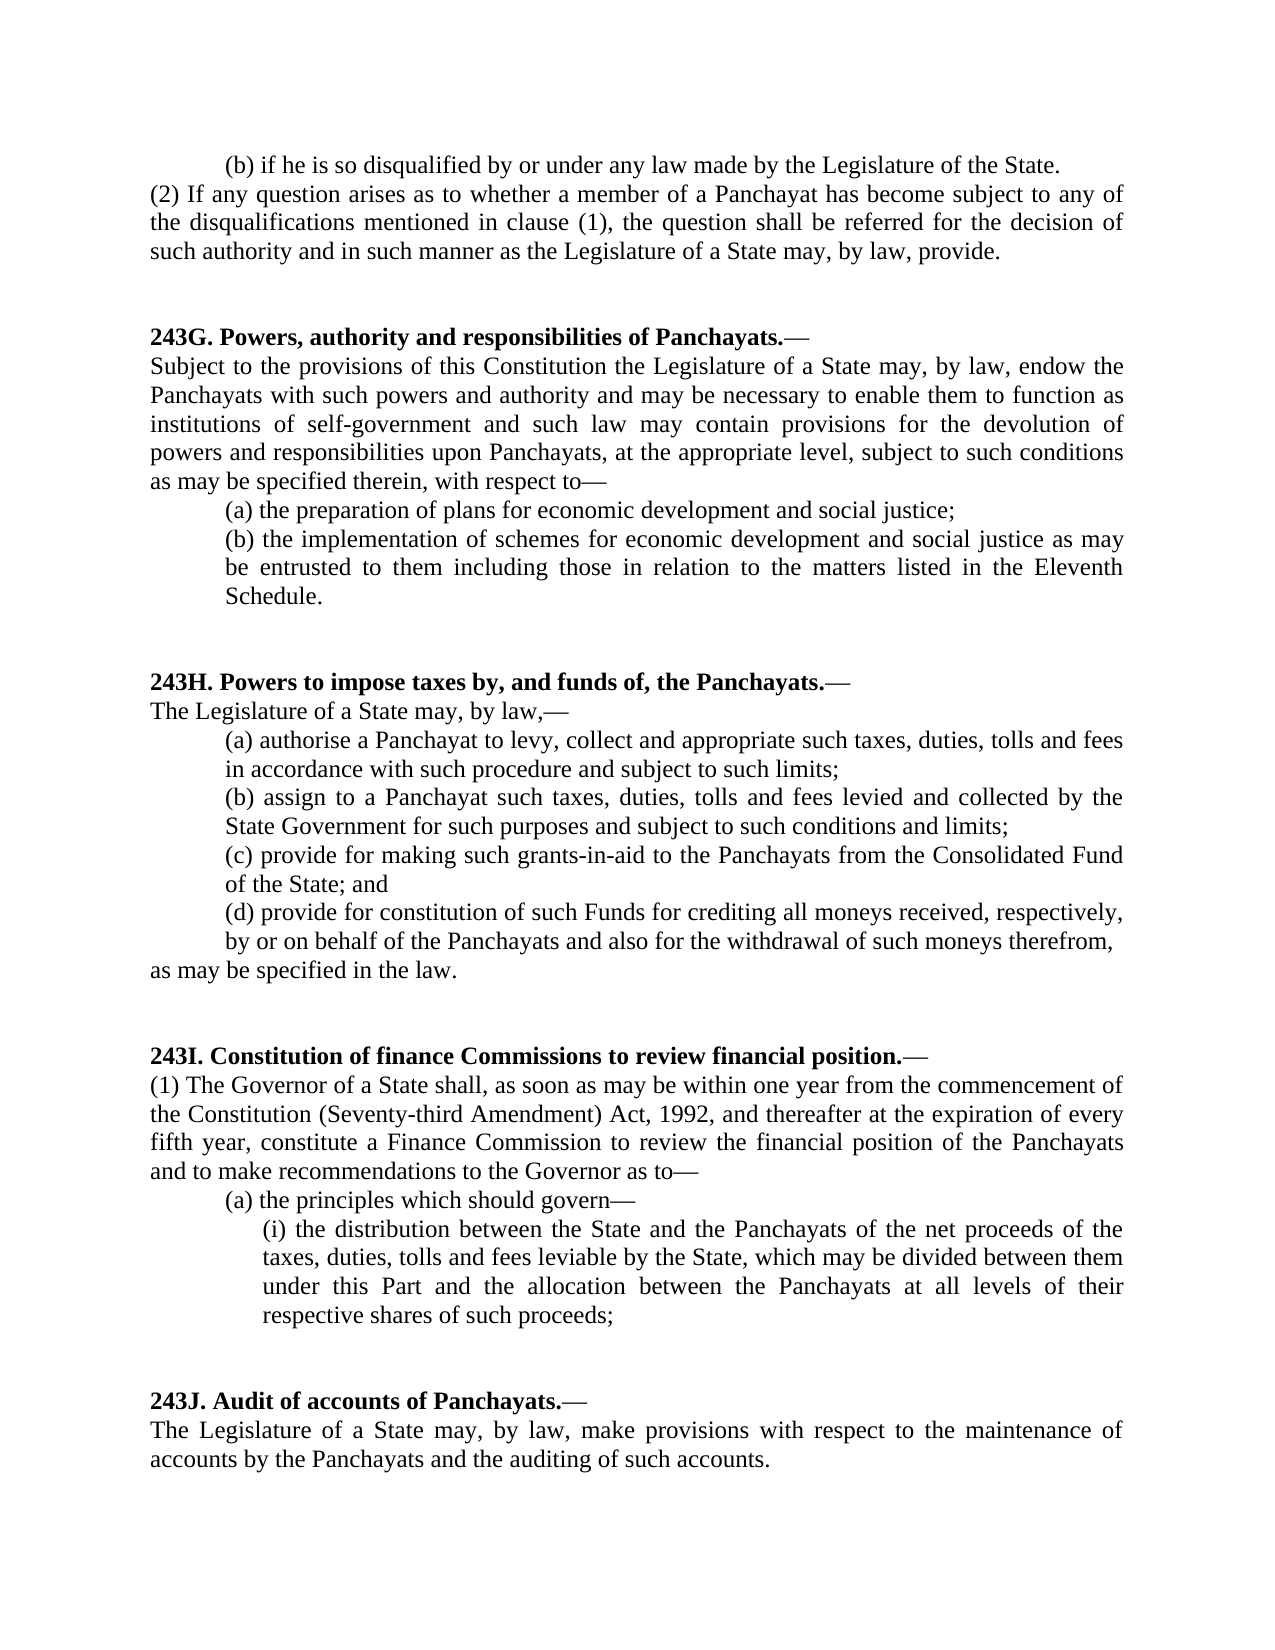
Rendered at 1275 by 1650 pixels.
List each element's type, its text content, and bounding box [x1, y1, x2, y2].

text 243J. Audit of accounts of Panchayats.— [150, 1386, 1125, 1415]
text (a) the preparation of plans for economic development and social justice; [225, 495, 1125, 524]
text Subject to the provisions of this Constitution the Legislature of a State may, by law, endow the Panchayats with such powers and authority and may be necessary to enable them to function as institutions of self-government and such law may contain provisions for the devolution of powers and responsibilities upon Panchayats, at the appropriate level, subject to such conditions as may be specified therein, with respect to— [150, 351, 1125, 495]
text as may be specified in the law. [150, 955, 1125, 984]
text (d) provide for constitution of such Funds for crediting all moneys received, respectively, by or on behalf of the Panchayats and also for the withdrawal of such moneys therefrom, [225, 897, 1125, 955]
text 243H. Powers to impose taxes by, and funds of, the Panchayats.— [150, 667, 1125, 696]
text (2) If any question arises as to whether a member of a Panchayat has become subject to any of the disqualifications mentioned in clause (1), the question shall be referred for the decision of such authority and in such manner as the Legislature of a State may, by law, provide. [150, 179, 1125, 265]
text 243G. Powers, authority and responsibilities of Panchayats.— [150, 322, 1125, 351]
text The Legislature of a State may, by law, make provisions with respect to the maintenance of accounts by the Panchayats and the auditing of such accounts. [150, 1415, 1125, 1472]
text (b) assign to a Panchayat such taxes, duties, tolls and fees levied and collected by the State Government for such purposes and subject to such conditions and limits; [225, 782, 1125, 840]
text (a) the principles which should govern— [225, 1185, 1125, 1214]
text (a) authorise a Panchayat to levy, collect and appropriate such taxes, duties, tolls and fees in accordance with such procedure and subject to such limits; [225, 725, 1125, 782]
text (i) the distribution between the State and the Panchayats of the net proceeds of the taxes, duties, tolls and fees leviable by the State, which may be divided between them under this Part and the allocation between the Panchayats at all levels of their respective shares of such proceeds; [262, 1214, 1125, 1329]
text (1) The Governor of a State shall, as soon as may be within one year from the commencement of the Constitution (Seventy-third Amendment) Act, 1992, and thereafter at the expiration of every fifth year, constitute a Finance Commission to review the financial position of the Panchayats and to make recommendations to the Governor as to— [150, 1070, 1125, 1185]
text 243I. Constitution of finance Commissions to review financial position.— [150, 1041, 1125, 1070]
text The Legislature of a State may, by law,— [150, 696, 1125, 725]
text (b) the implementation of schemes for economic development and social justice as may be entrusted to them including those in relation to the matters listed in the Eleventh Schedule. [225, 524, 1125, 610]
text (b) if he is so disqualified by or under any law made by the Legislature of the State. [225, 150, 1125, 179]
text (c) provide for making such grants-in-aid to the Panchayats from the Consolidated Fund of the State; and [225, 840, 1125, 897]
